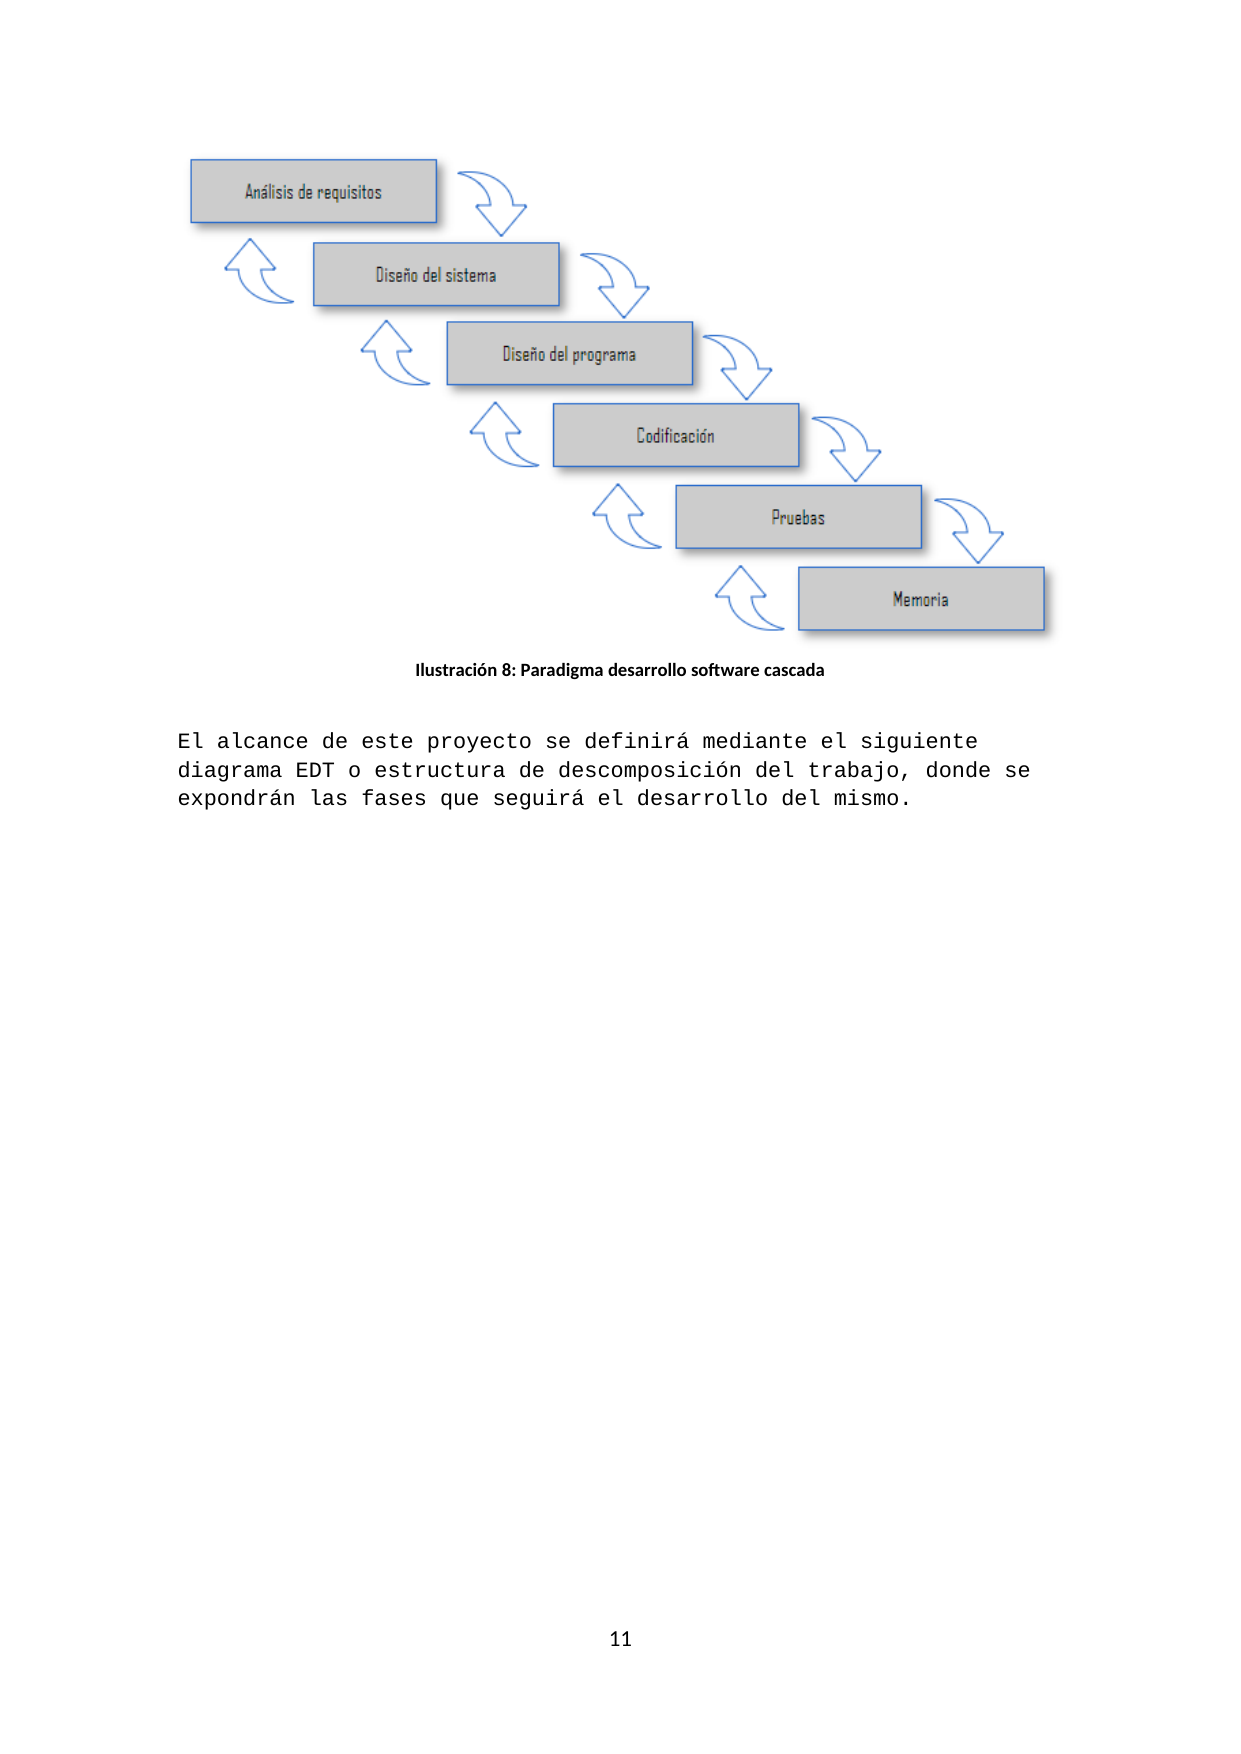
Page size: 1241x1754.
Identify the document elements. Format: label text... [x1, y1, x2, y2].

text El alcance de este proyecto se definirá mediante el siguiente diagrama EDT o estructura de descomposición del trabajo, donde se expondrán las fases que seguirá el desarrollo del mismo. [177, 730, 1063, 812]
picture [177, 147, 1063, 654]
text Ilustración 8: Paradigma desarrollo software cascada [177, 658, 1063, 681]
